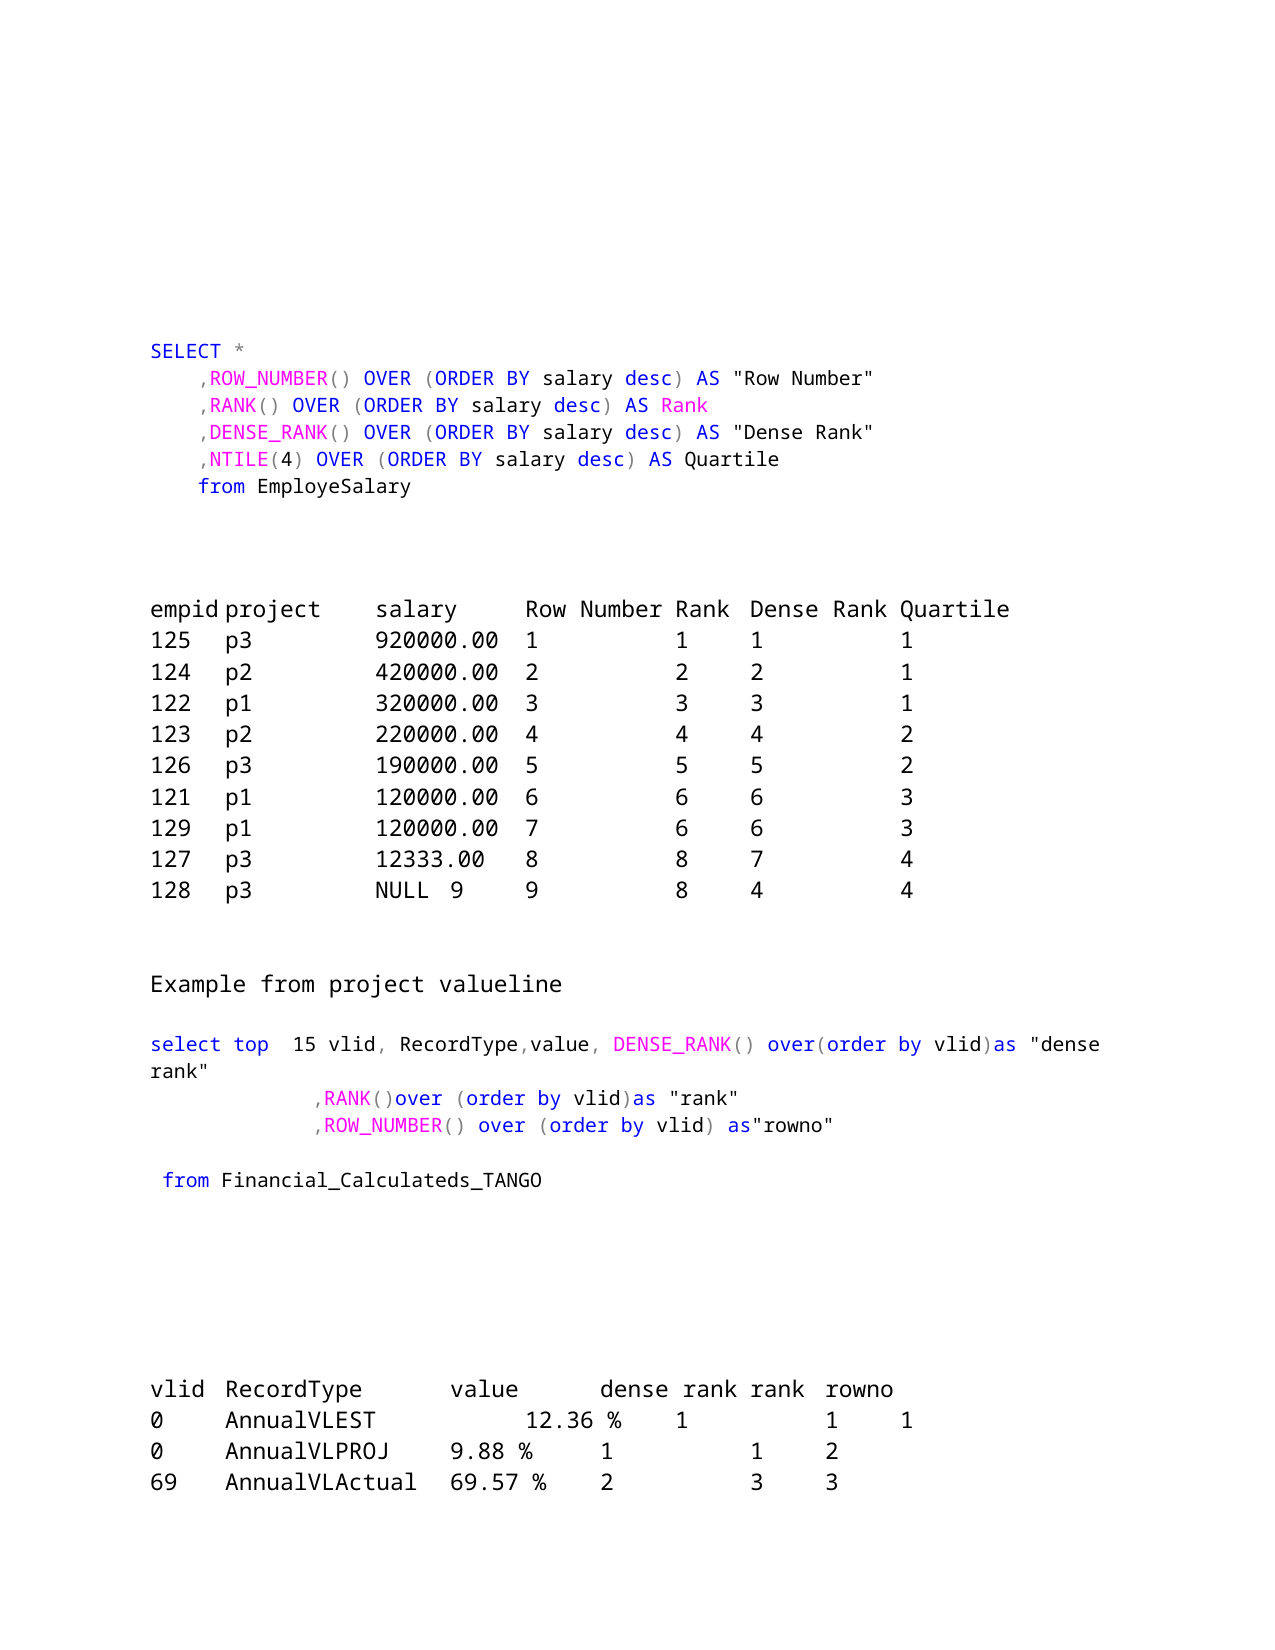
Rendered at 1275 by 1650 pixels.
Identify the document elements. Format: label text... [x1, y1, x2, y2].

text 127 p3 12333.00 8 8 7 4 [150, 843, 1125, 874]
text ,RANK()over (order by vlid)as "rank" [150, 1084, 1125, 1112]
text from EmployeSalary [150, 472, 1125, 499]
text vlid RecordType value dense rank rank rowno [150, 1372, 1125, 1404]
text 69 AnnualVLActual 69.57 % 2 3 3 [150, 1466, 1125, 1497]
text 129 p1 120000.00 7 6 6 3 [150, 812, 1125, 843]
text Example from project valueline [150, 968, 1125, 999]
text 0 AnnualVLPROJ 9.88 % 1 1 2 [150, 1435, 1125, 1466]
text SELECT * [150, 337, 1125, 364]
text 126 p3 190000.00 5 5 5 2 [150, 749, 1125, 781]
text ,ROW_NUMBER() OVER (ORDER BY salary desc) AS "Row Number" [150, 364, 1125, 391]
text 124 p2 420000.00 2 2 2 1 [150, 656, 1125, 687]
text 125 p3 920000.00 1 1 1 1 [150, 624, 1125, 656]
text 121 p1 120000.00 6 6 6 3 [150, 781, 1125, 812]
text ,ROW_NUMBER() over (order by vlid) as"rowno" [150, 1112, 1125, 1138]
text empid project salary Row Number Rank Dense Rank Quartile [150, 593, 1125, 624]
text 128 p3 NULL 9 9 8 4 4 [150, 874, 1125, 906]
text ,DENSE_RANK() OVER (ORDER BY salary desc) AS "Dense Rank" [150, 418, 1125, 445]
text 0 AnnualVLEST 12.36 % 1 1 1 [150, 1404, 1125, 1435]
text 123 p2 220000.00 4 4 4 2 [150, 718, 1125, 749]
text ,NTILE(4) OVER (ORDER BY salary desc) AS Quartile [150, 445, 1125, 472]
text 122 p1 320000.00 3 3 3 1 [150, 687, 1125, 718]
text ,RANK() OVER (ORDER BY salary desc) AS Rank [150, 391, 1125, 418]
text select top 15 vlid, RecordType,value, DENSE_RANK() over(order by vlid)as "dense rank" [150, 1031, 1125, 1084]
text from Financial_Calculateds_TANGO [150, 1167, 1125, 1193]
